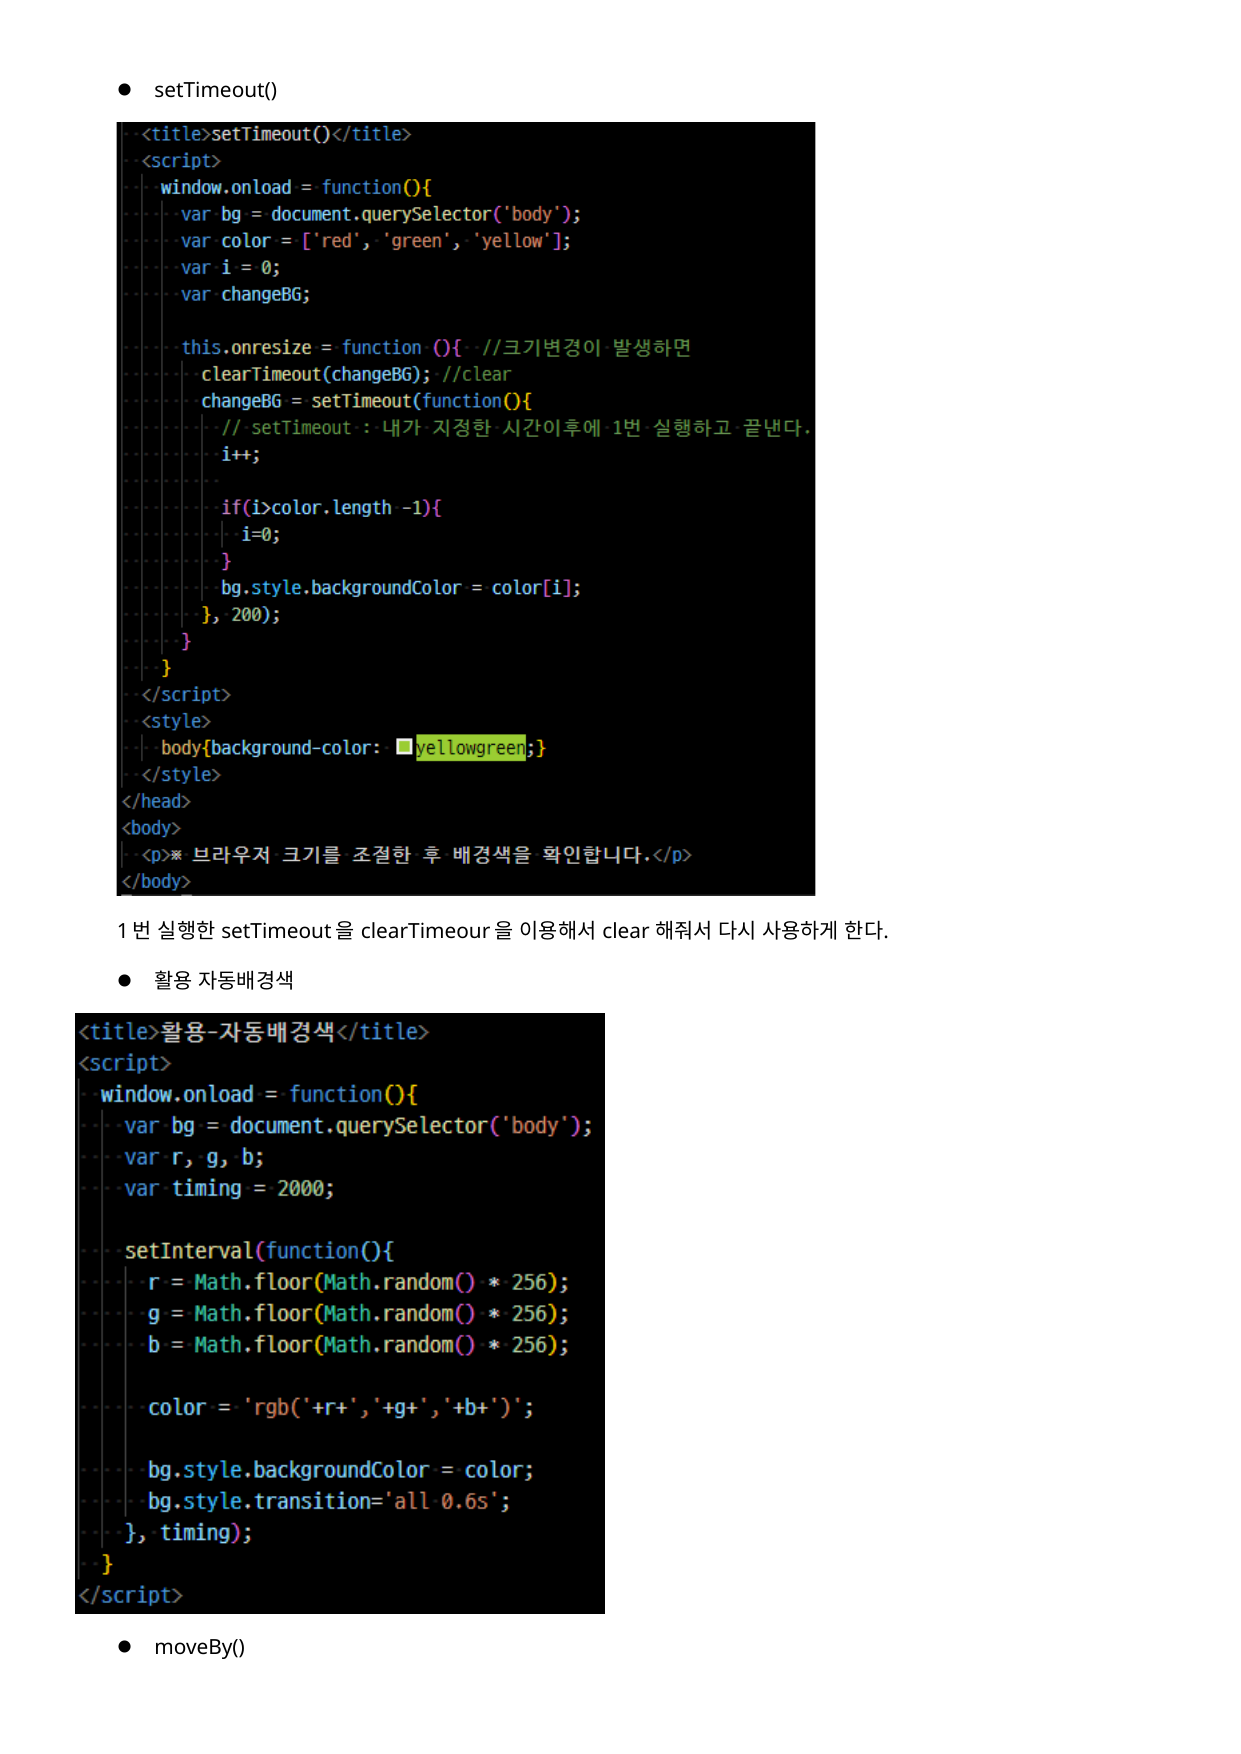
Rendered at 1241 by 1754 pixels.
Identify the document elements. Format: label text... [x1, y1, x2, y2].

picture [75, 1013, 605, 1614]
list 활용 자동배경색 [117, 964, 1165, 994]
list setTimeout() [117, 75, 1165, 103]
text 1번 실행한 setTimeout을 clearTimeour을 이용해서 clear 해줘서 다시 사용하게 한다. [117, 914, 1165, 945]
picture [116, 122, 816, 896]
list moveBy() [117, 1632, 1165, 1661]
